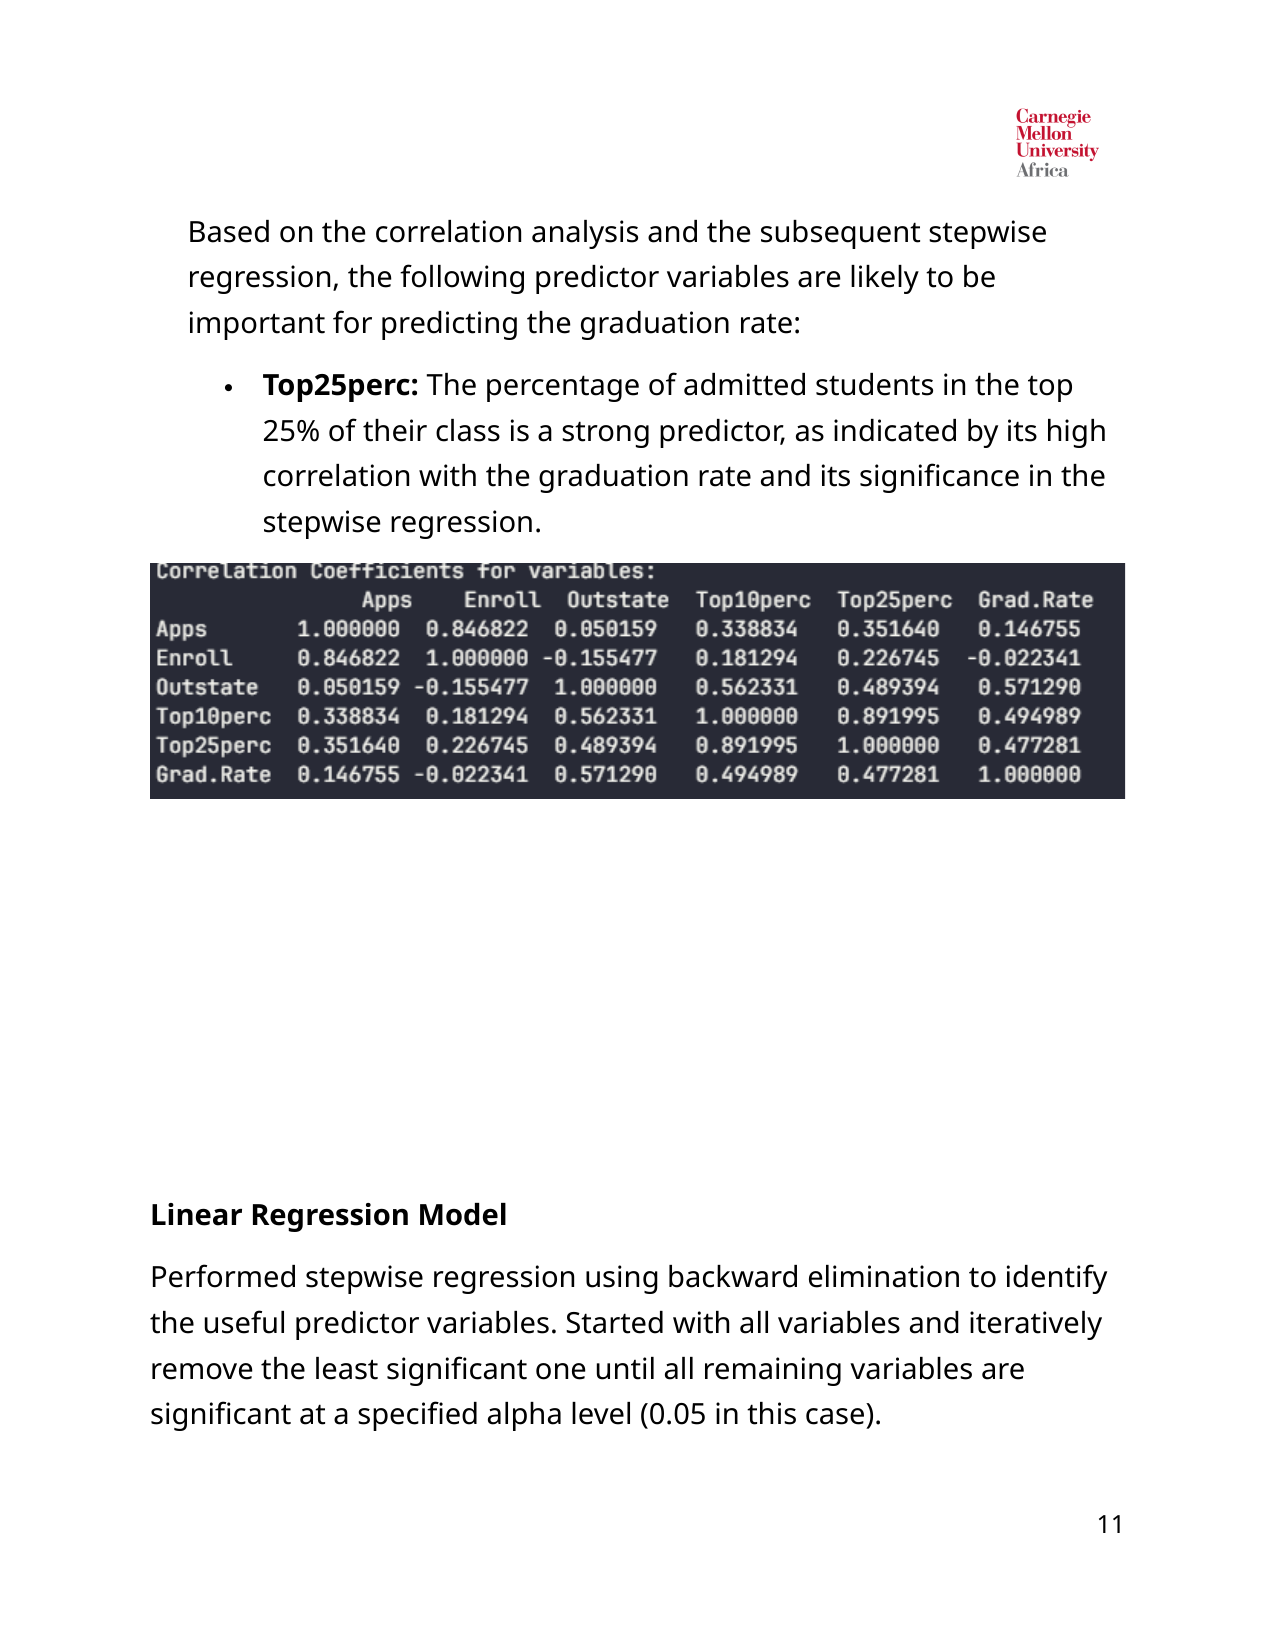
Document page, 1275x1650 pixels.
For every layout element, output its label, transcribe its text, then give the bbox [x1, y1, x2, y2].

list Top25perc: The percentage of admitted students in the top 25% of their class is a strong predictor, as indicated by its high correlation with the graduation rate and its significance in the stepwise regression. [225, 364, 1125, 541]
text Based on the correlation analysis and the subsequent stepwise regression, the following predictor variables are likely to be important for predicting the graduation rate: [187, 211, 1125, 342]
picture [989, 75, 1125, 211]
text Performed stepwise regression using backward elimination to identify the useful predictor variables. Started with all variables and iteratively remove the least significant one until all remaining variables are significant at a specified alpha level (0.05 in this case). [150, 1257, 1125, 1433]
text Linear Regression Model [150, 1194, 1125, 1234]
picture [150, 563, 1125, 799]
